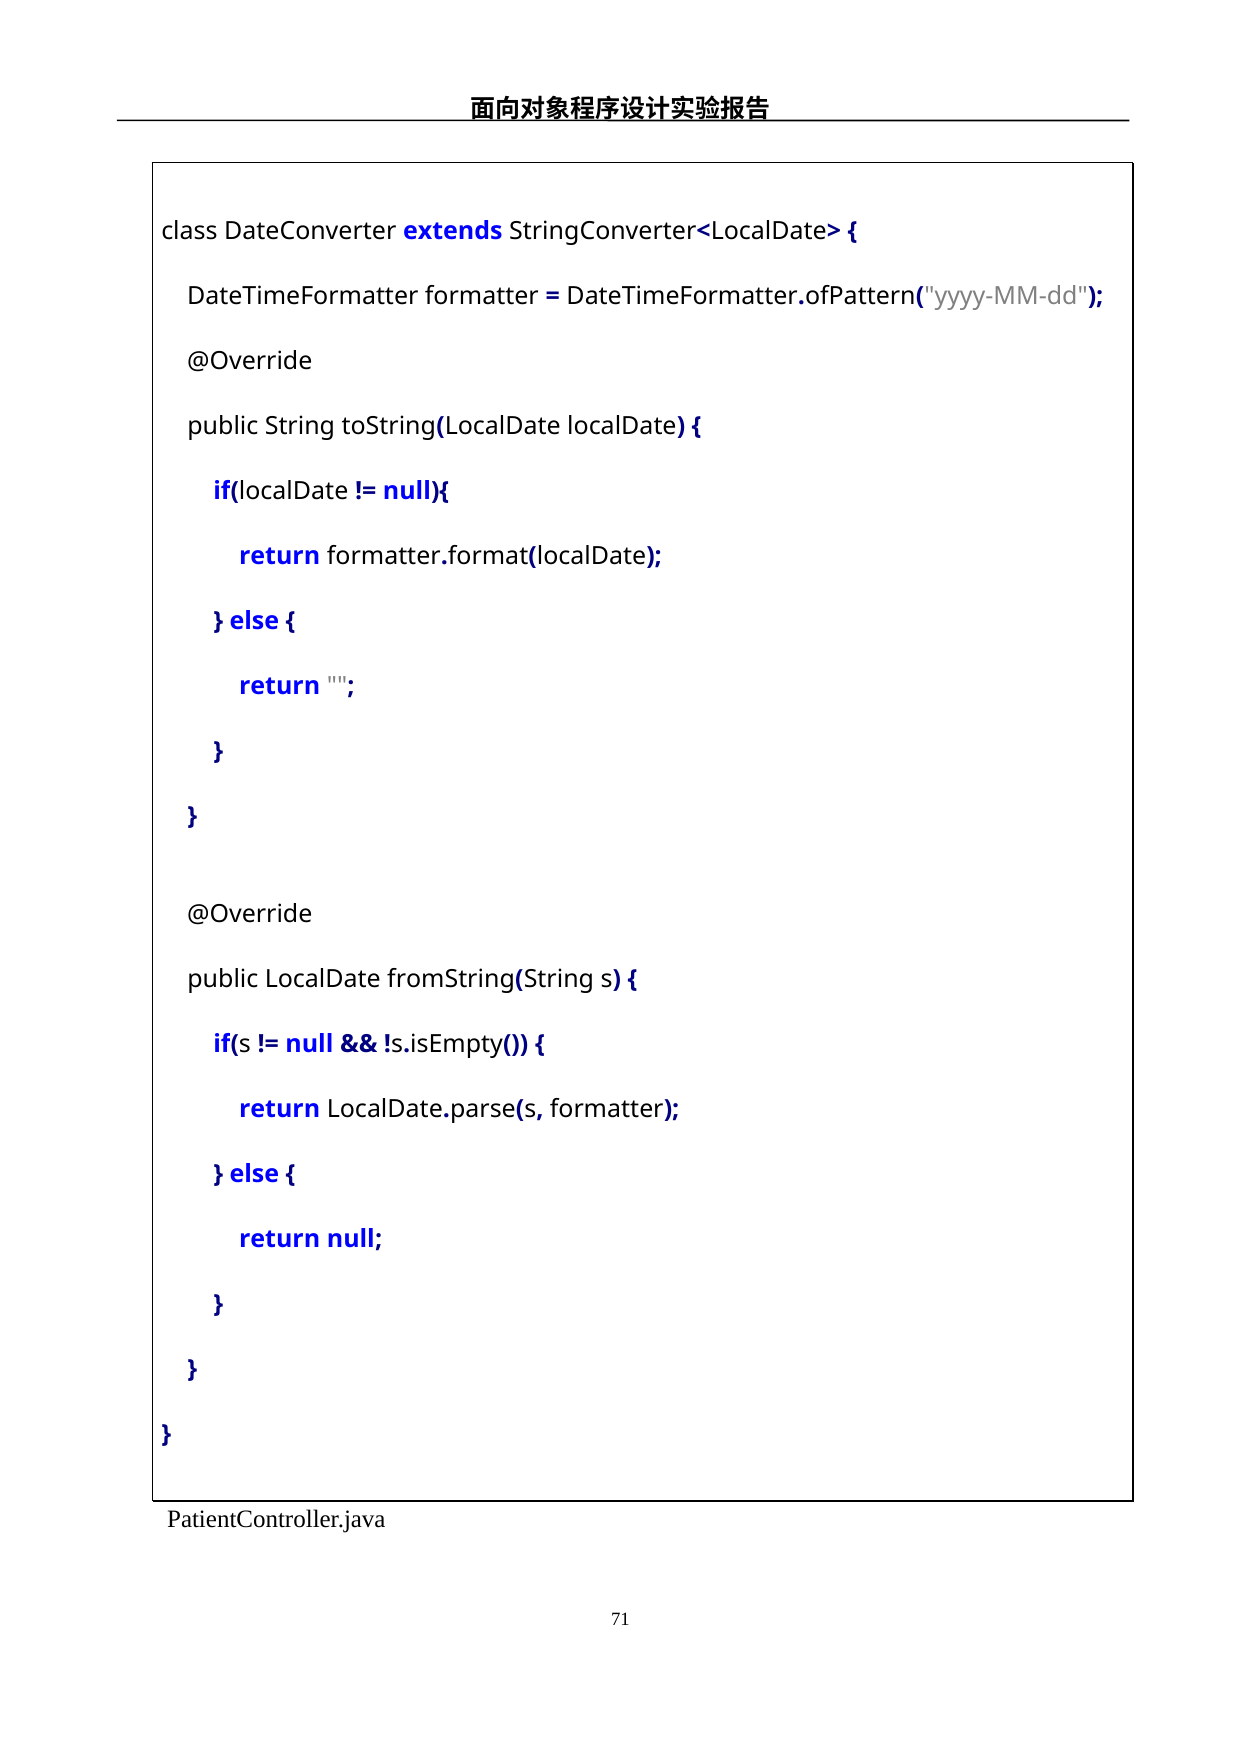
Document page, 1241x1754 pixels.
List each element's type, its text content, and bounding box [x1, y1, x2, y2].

text DateTimeFormatter formatter = DateTimeFormatter.ofPattern("yyyy-MM-dd"); [153, 259, 1132, 324]
text } [153, 714, 1132, 779]
text if(s != null && !s.isEmpty()) { [153, 1007, 1132, 1072]
text } [153, 779, 1132, 848]
text return null; [153, 1202, 1132, 1267]
text } [153, 1397, 1132, 1465]
text } else { [153, 584, 1132, 649]
text public String toString(LocalDate localDate) { [153, 389, 1132, 454]
text class DateConverter extends StringConverter<LocalDate> { [153, 194, 1132, 259]
text public LocalDate fromString(String s) { [153, 942, 1132, 1007]
text return LocalDate.parse(s, formatter); [153, 1072, 1132, 1137]
text @Override [153, 324, 1132, 389]
text return formatter.format(localDate); [153, 519, 1132, 584]
text } [153, 1332, 1132, 1397]
text PatientController.java [117, 1502, 1123, 1534]
text } [153, 1267, 1132, 1332]
text return ""; [153, 649, 1132, 714]
text @Override [153, 877, 1132, 942]
text if(localDate != null){ [153, 454, 1132, 519]
text } else { [153, 1137, 1132, 1202]
